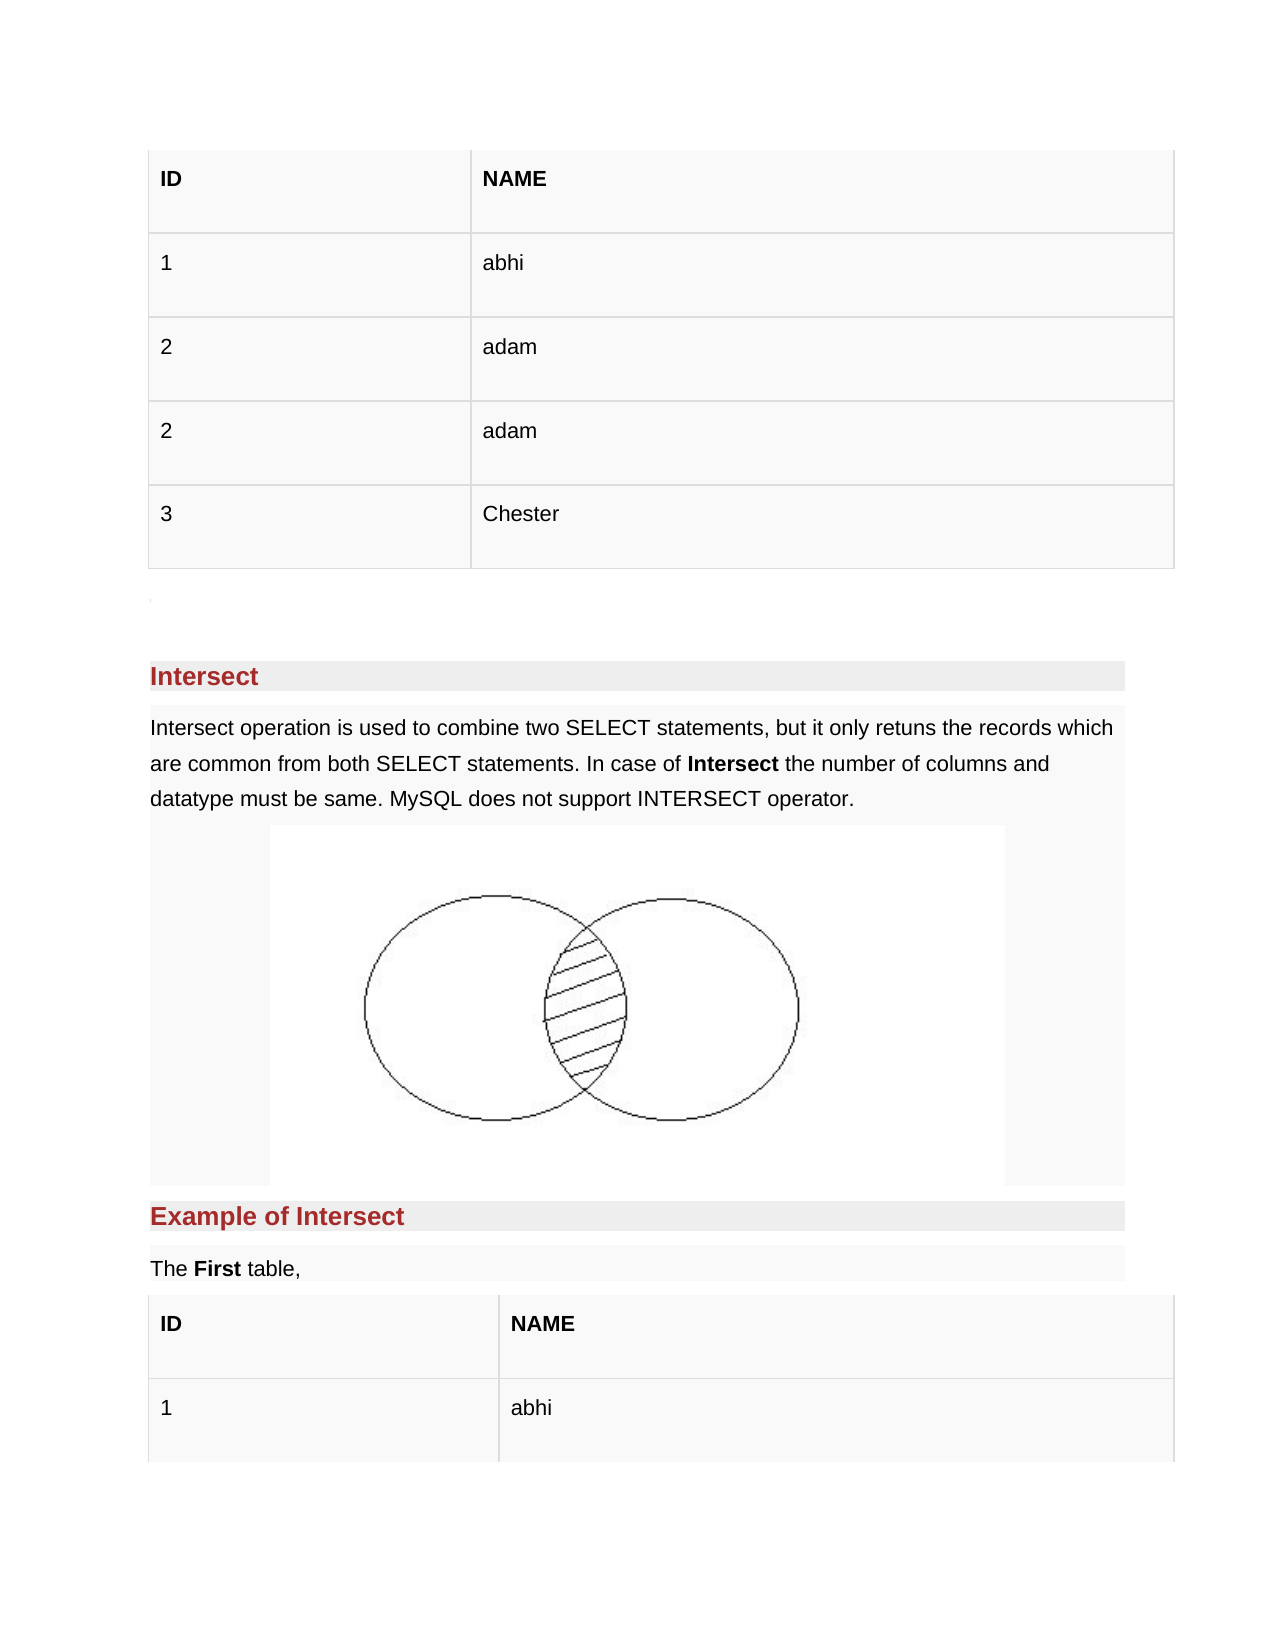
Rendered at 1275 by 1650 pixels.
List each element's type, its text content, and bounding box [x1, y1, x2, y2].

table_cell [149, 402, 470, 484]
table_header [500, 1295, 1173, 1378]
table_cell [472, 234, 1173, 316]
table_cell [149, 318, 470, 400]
text Example of Intersect [150, 1201, 1125, 1231]
text Intersect [150, 661, 1125, 691]
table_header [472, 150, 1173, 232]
picture [269, 825, 1006, 1187]
text The First table, [150, 1245, 1125, 1281]
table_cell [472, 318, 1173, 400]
text Intersect operation is used to combine two SELECT statements, but it only retuns the records which are common from both SELECT statements. In case of Intersect the number of columns and datatype must be same. MySQL does not support INTERSECT operator. [150, 705, 1125, 811]
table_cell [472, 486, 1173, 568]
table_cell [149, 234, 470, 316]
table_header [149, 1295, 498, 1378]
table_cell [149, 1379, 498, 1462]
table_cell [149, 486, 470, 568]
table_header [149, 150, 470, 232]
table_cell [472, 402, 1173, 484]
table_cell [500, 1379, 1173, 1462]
